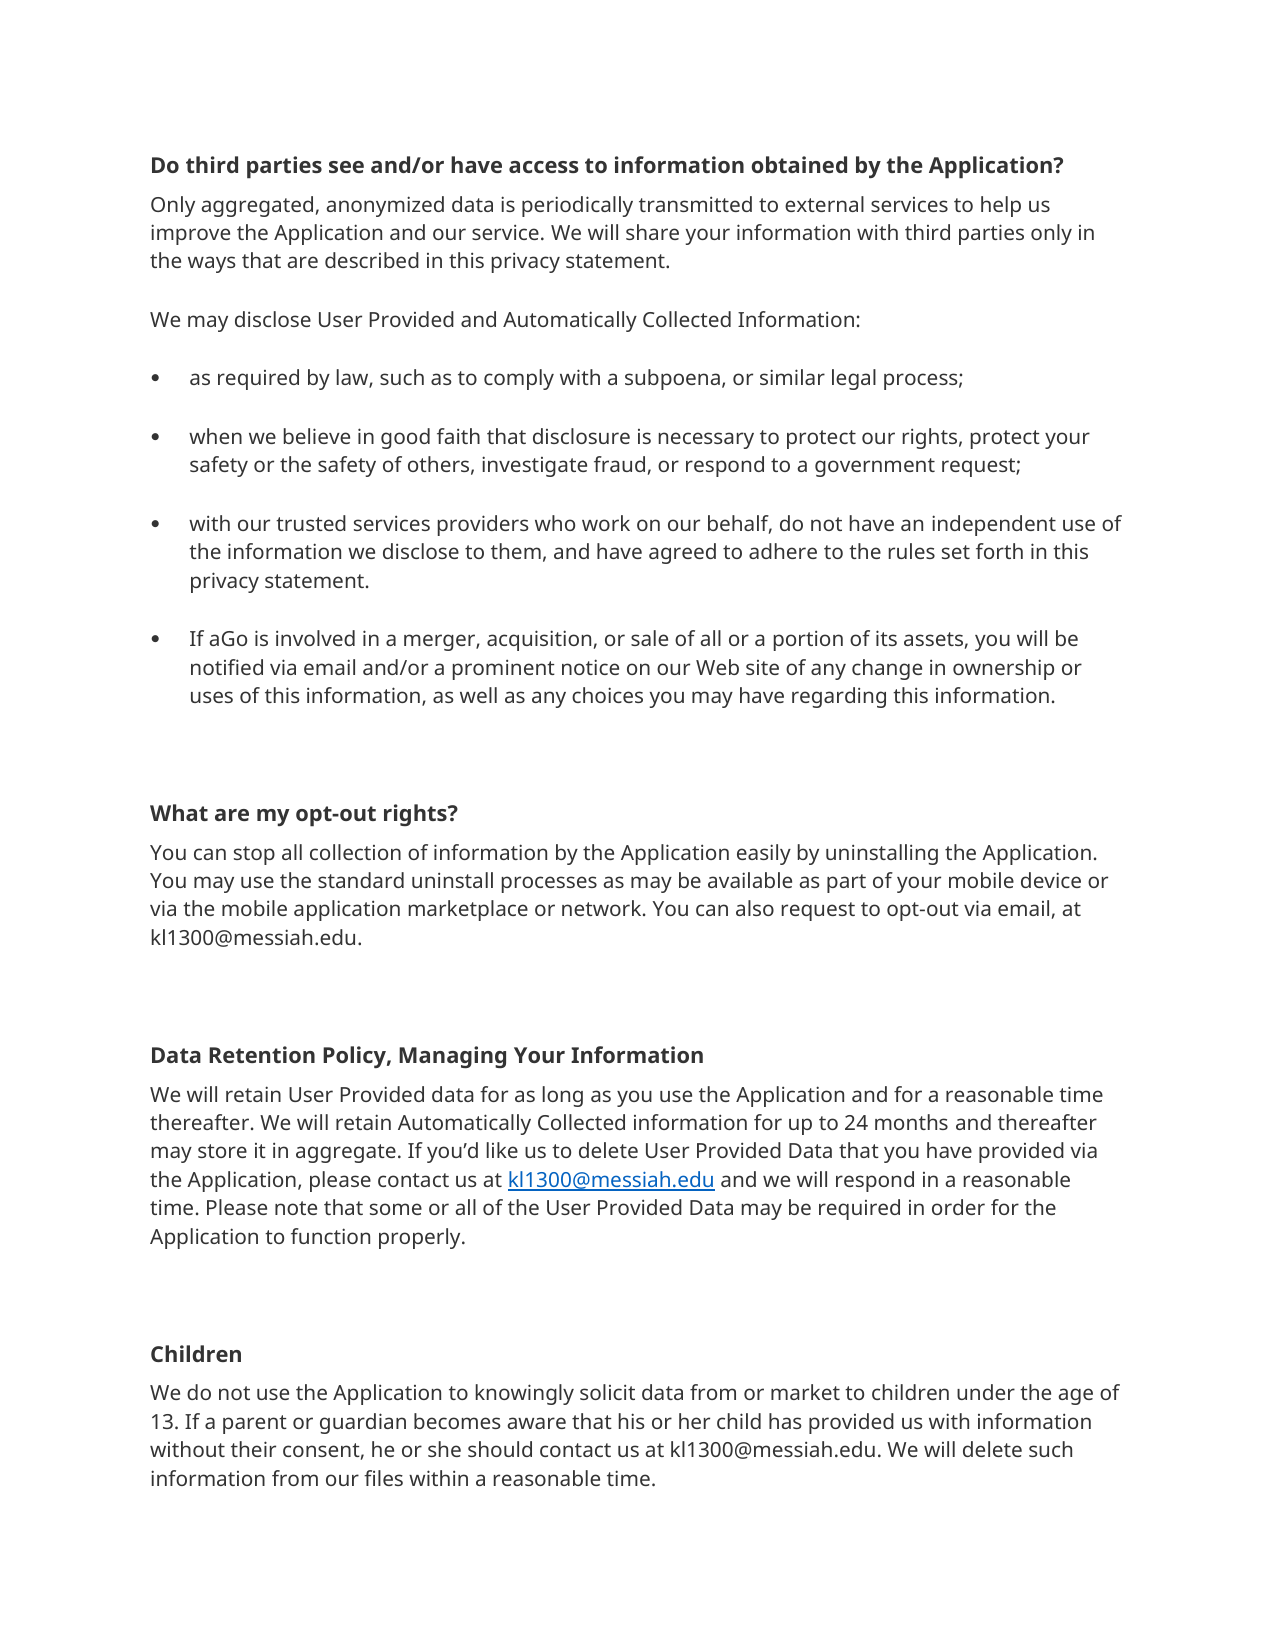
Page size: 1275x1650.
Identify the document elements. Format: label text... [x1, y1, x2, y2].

text We do not use the Application to knowingly solicit data from or market to children under the age of 13. If a parent or guardian becomes aware that his or her child has provided us with information without their consent, he or she should contact us at kl1300@messiah.edu. We will delete such information from our files within a reasonable time. [150, 1378, 1125, 1492]
text What are my opt-out rights? [150, 798, 1125, 828]
list as required by law, such as to comply with a subpoena, or similar legal process; [152, 363, 1125, 392]
text Data Retention Policy, Managing Your Information [150, 1040, 1125, 1070]
text Only aggregated, anonymized data is periodically transmitted to external services to help us improve the Application and our service. We will share your information with third parties only in the ways that are described in this privacy statement. [150, 190, 1125, 275]
list If aGo is involved in a merger, acquisition, or sale of all or a portion of its assets, you will be notified via email and/or a prominent notice on our Web site of any change in ownership or uses of this information, as well as any choices you may have regarding this information. [152, 624, 1125, 709]
text Do third parties see and/or have access to information obtained by the Application? [150, 150, 1125, 180]
text We may disclose User Provided and Automatically Collected Information: [150, 305, 1125, 333]
list when we believe in good faith that disclosure is necessary to protect our rights, protect your safety or the safety of others, investigate fraud, or respond to a government request; [152, 422, 1125, 479]
text We will retain User Provided data for as long as you use the Application and for a reasonable time thereafter. We will retain Automatically Collected information for up to 24 months and thereafter may store it in aggregate. If you’d like us to delete User Provided Data that you have provided via the Application, please contact us at kl1300@messiah.edu and we will respond in a reasonable time. Please note that some or all of the User Provided Data may be required in order for the Application to function properly. [150, 1080, 1125, 1250]
text Children [150, 1339, 1125, 1368]
list with our trusted services providers who work on our behalf, do not have an independent use of the information we disclose to them, and have agreed to adhere to the rules set forth in this privacy statement. [152, 509, 1125, 594]
text You can stop all collection of information by the Application easily by uninstalling the Application. You may use the standard uninstall processes as may be available as part of your mobile device or via the mobile application marketplace or network. You can also request to opt-out via email, at kl1300@messiah.edu. [150, 838, 1125, 951]
